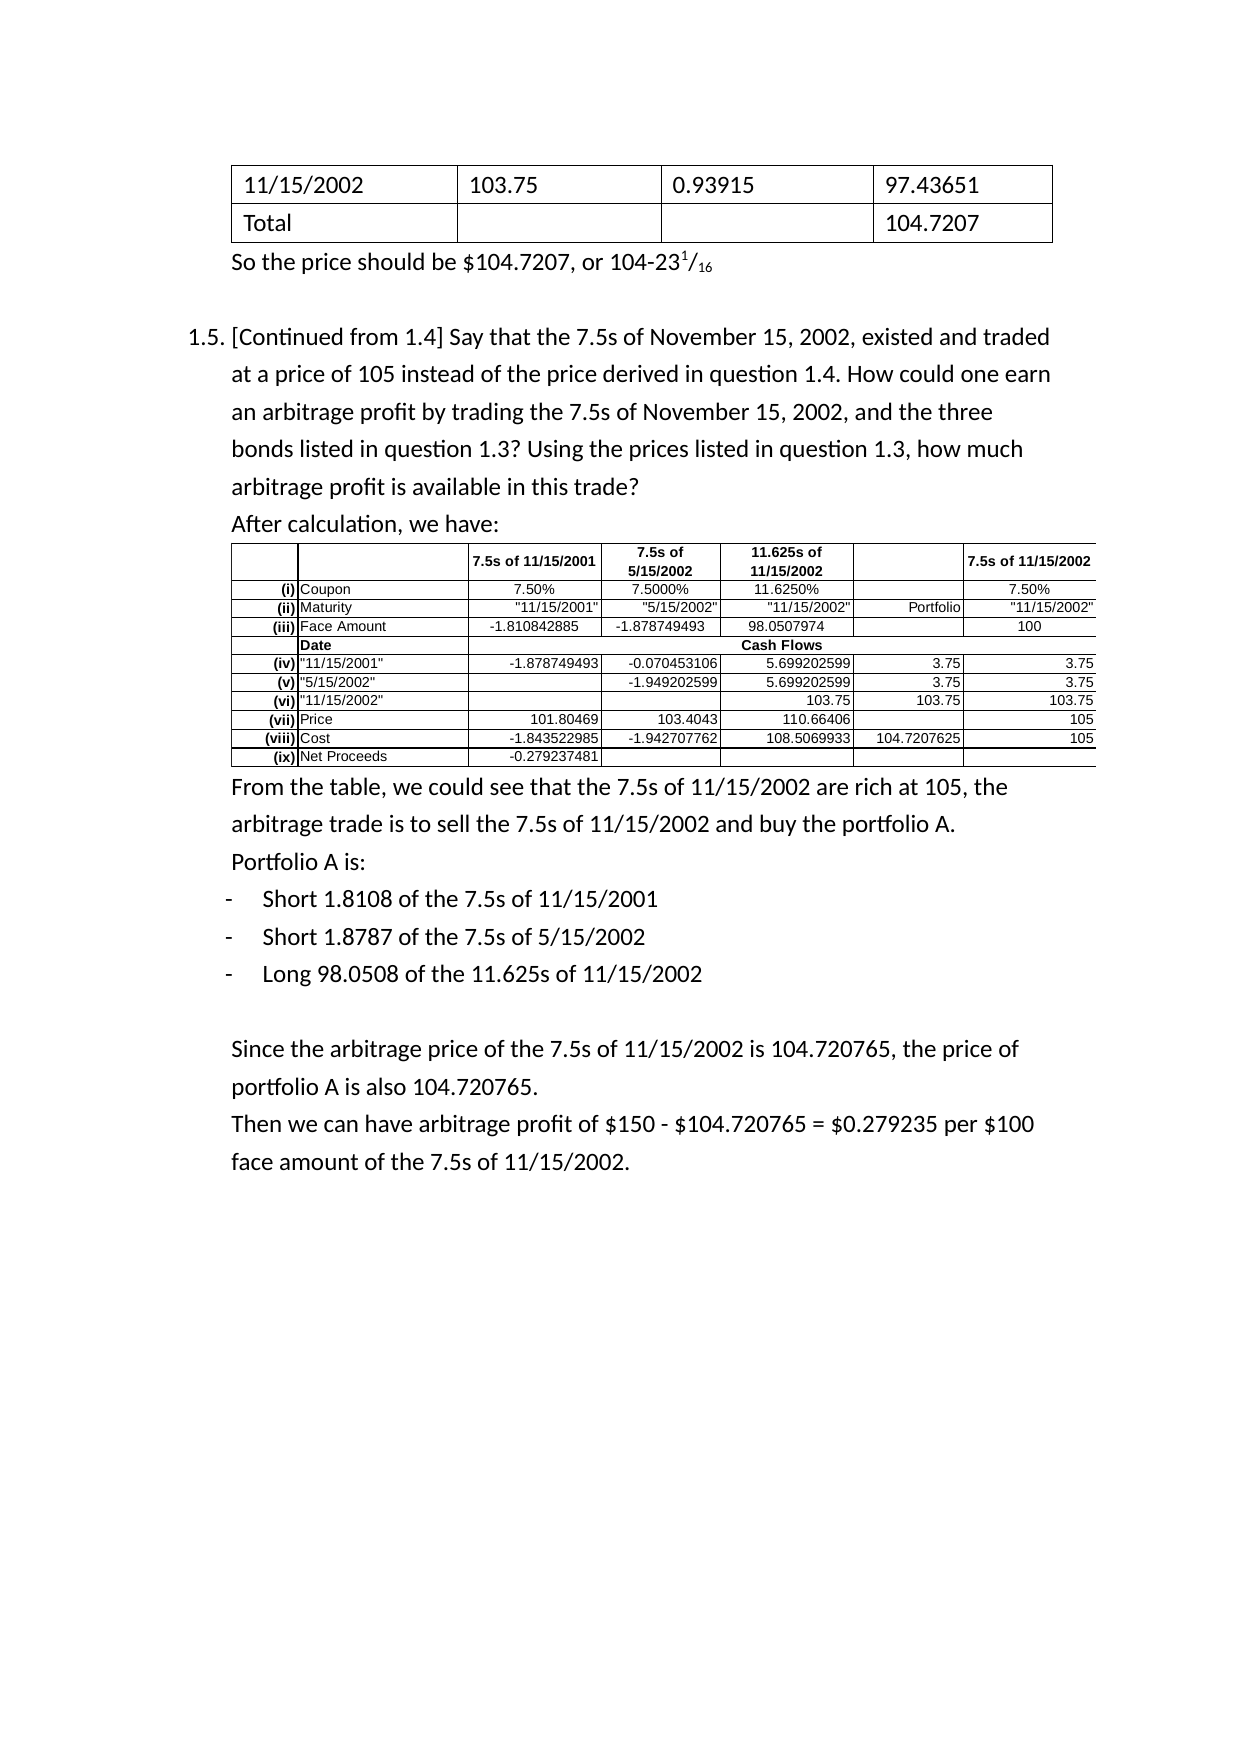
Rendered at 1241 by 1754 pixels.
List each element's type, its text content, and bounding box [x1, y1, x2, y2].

table_cell 0.93915 [662, 166, 873, 203]
list Then we can have arbitrage profit of $150 - $104.720765 = $0.279235 per $100 face amount of the 7.5s of 11/15/2002. [231, 1105, 1053, 1180]
list So the price should be $104.7207, or 104-231/16 [231, 243, 1053, 280]
table_cell 11/15/2002 [232, 166, 457, 203]
table_cell Total [232, 204, 457, 242]
table_cell 97.43651 [874, 166, 1052, 203]
table_cell [662, 204, 873, 242]
table_cell 103.75 [458, 166, 661, 203]
table_cell [458, 204, 661, 242]
list From the table, we could see that the 7.5s of 11/15/2002 are rich at 105, the arbitrage trade is to sell the 7.5s of 11/15/2002 and buy the portfolio A. [231, 768, 1053, 843]
list [Continued from 1.4] Say that the 7.5s of November 15, 2002, existed and traded at a price of 105 instead of the price derived in question 1.4. How could one earn an arbitrage profit by trading the 7.5s of November 15, 2002, and the three bonds listed in question 1.3? Using the prices listed in question 1.3, how much arbitrage profit is available in this trade? [187, 318, 1053, 505]
list Since the arbitrage price of the 7.5s of 11/15/2002 is 104.720765, the price of portfolio A is also 104.720765. [231, 1030, 1053, 1105]
table_cell 104.7207 [874, 204, 1052, 242]
list Portfolio A is: [231, 843, 1053, 880]
list Short 1.8108 of the 7.5s of 11/15/2001 [225, 880, 1053, 918]
list After calculation, we have: [231, 505, 1053, 543]
list Long 98.0508 of the 11.625s of 11/15/2002 [225, 955, 1053, 993]
list Short 1.8787 of the 7.5s of 5/15/2002 [225, 918, 1053, 955]
